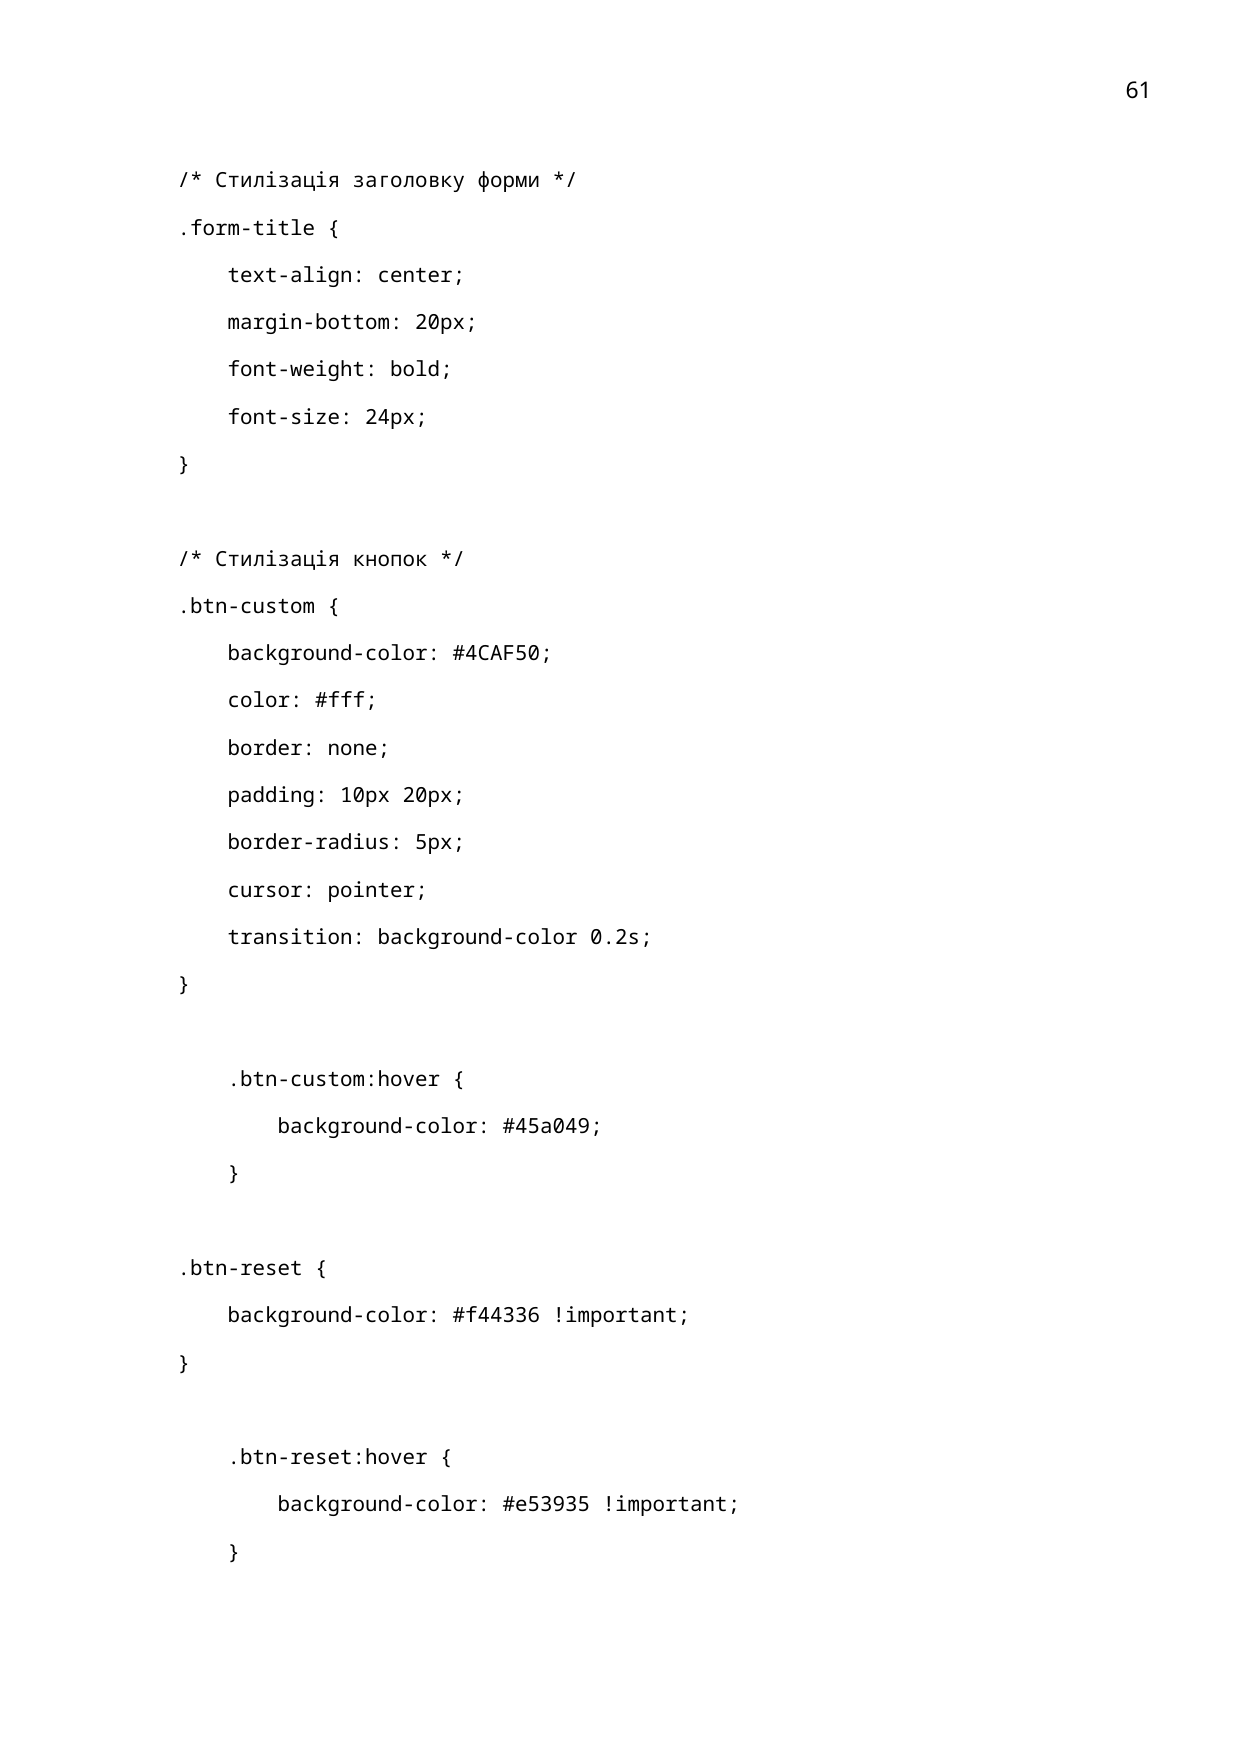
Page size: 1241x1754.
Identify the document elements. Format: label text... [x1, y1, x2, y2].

text } [177, 1348, 1152, 1376]
text background-color: #4CAF50; [177, 638, 1152, 667]
text margin-bottom: 20px; [177, 307, 1152, 336]
text } [177, 969, 1152, 998]
text text-align: center; [177, 260, 1152, 288]
text background-color: #f44336 !important; [177, 1300, 1152, 1329]
text /* Стилізація кнопок */ [177, 544, 1152, 572]
text .btn-custom { [177, 591, 1152, 619]
text border-radius: 5px; [177, 827, 1152, 856]
text cursor: pointer; [177, 875, 1152, 903]
text background-color: #45a049; [177, 1111, 1152, 1140]
text /* Стилізація заголовку форми */ [177, 165, 1152, 194]
text .btn-custom:hover { [177, 1064, 1152, 1092]
text transition: background-color 0.2s; [177, 922, 1152, 951]
text padding: 10px 20px; [177, 780, 1152, 809]
text background-color: #e53935 !important; [177, 1489, 1152, 1518]
text font-size: 24px; [177, 402, 1152, 430]
text color: #fff; [177, 686, 1152, 714]
text } [177, 449, 1152, 478]
text .form-title { [177, 213, 1152, 241]
text .btn-reset:hover { [177, 1442, 1152, 1471]
text font-weight: bold; [177, 354, 1152, 383]
text } [177, 1158, 1152, 1187]
text .btn-reset { [177, 1253, 1152, 1282]
text } [177, 1537, 1152, 1565]
text border: none; [177, 733, 1152, 761]
